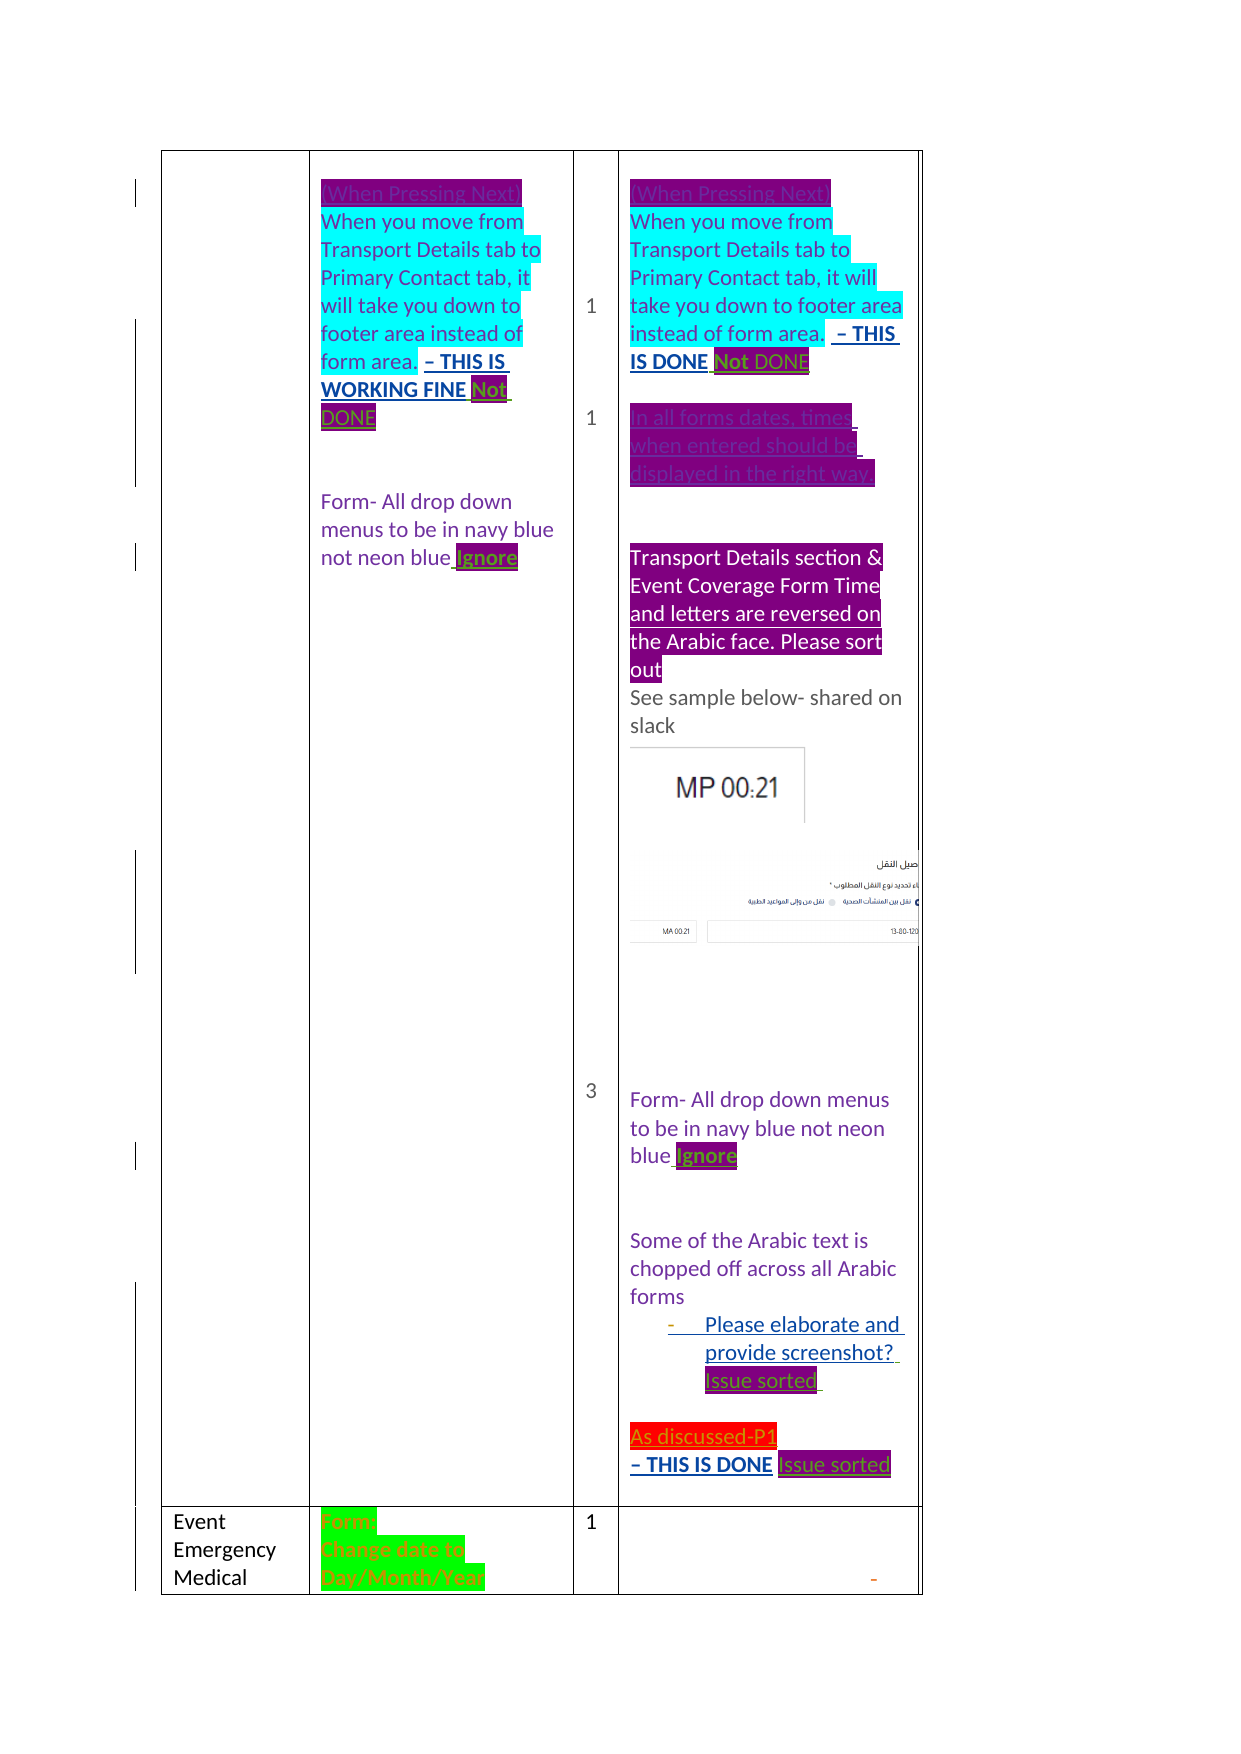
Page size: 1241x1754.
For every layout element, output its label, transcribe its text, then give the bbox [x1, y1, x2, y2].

table_cell 1 1 1 1 [574, 1507, 618, 1593]
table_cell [310, 151, 573, 1506]
picture [630, 739, 820, 823]
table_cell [162, 1507, 309, 1593]
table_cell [619, 151, 918, 1506]
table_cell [310, 1507, 573, 1593]
table_cell 1 2 1 1 1 1 1 3 [574, 151, 618, 1506]
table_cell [619, 1507, 918, 1593]
picture [630, 850, 919, 946]
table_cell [162, 151, 309, 1506]
